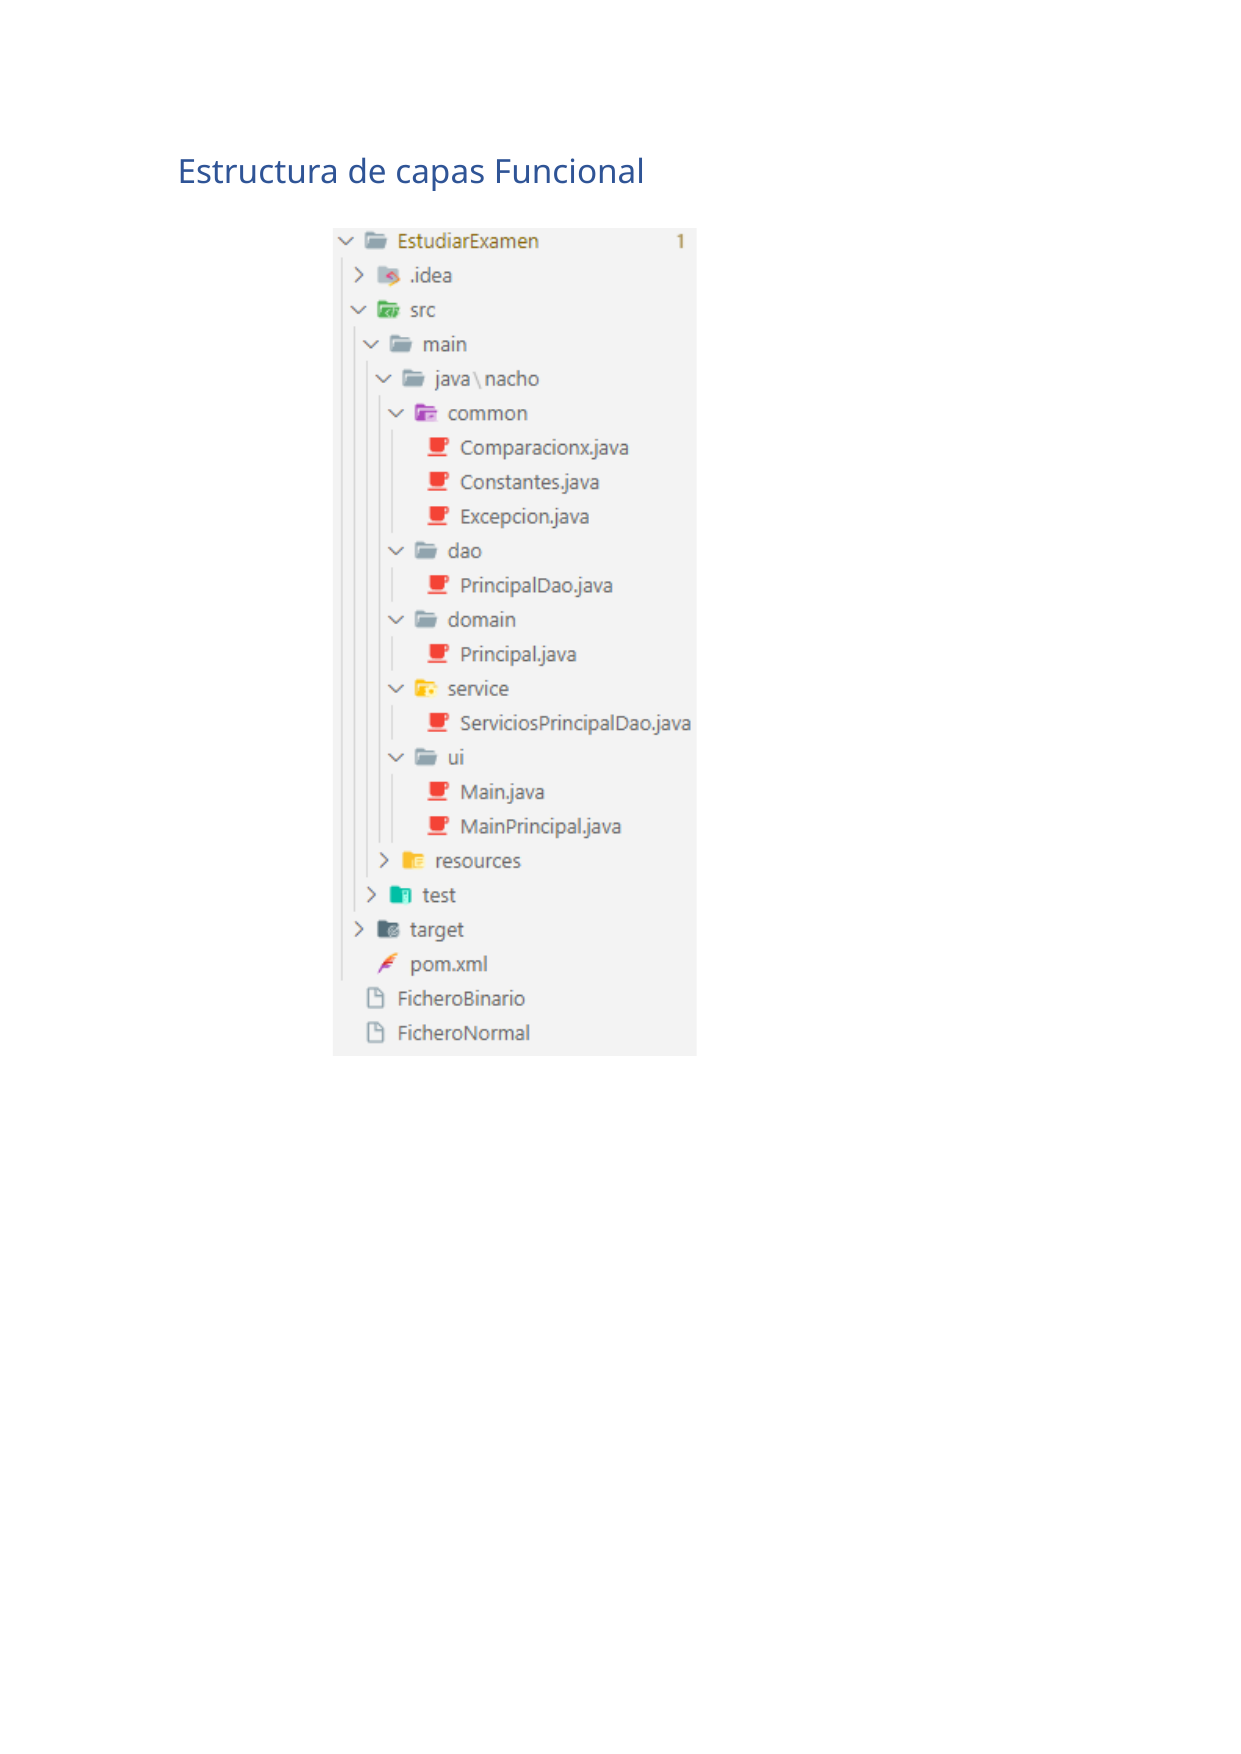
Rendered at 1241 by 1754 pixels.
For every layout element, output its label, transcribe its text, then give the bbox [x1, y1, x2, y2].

picture [332, 228, 697, 1056]
subtitle Estructura de capas Funcional [177, 148, 1063, 193]
